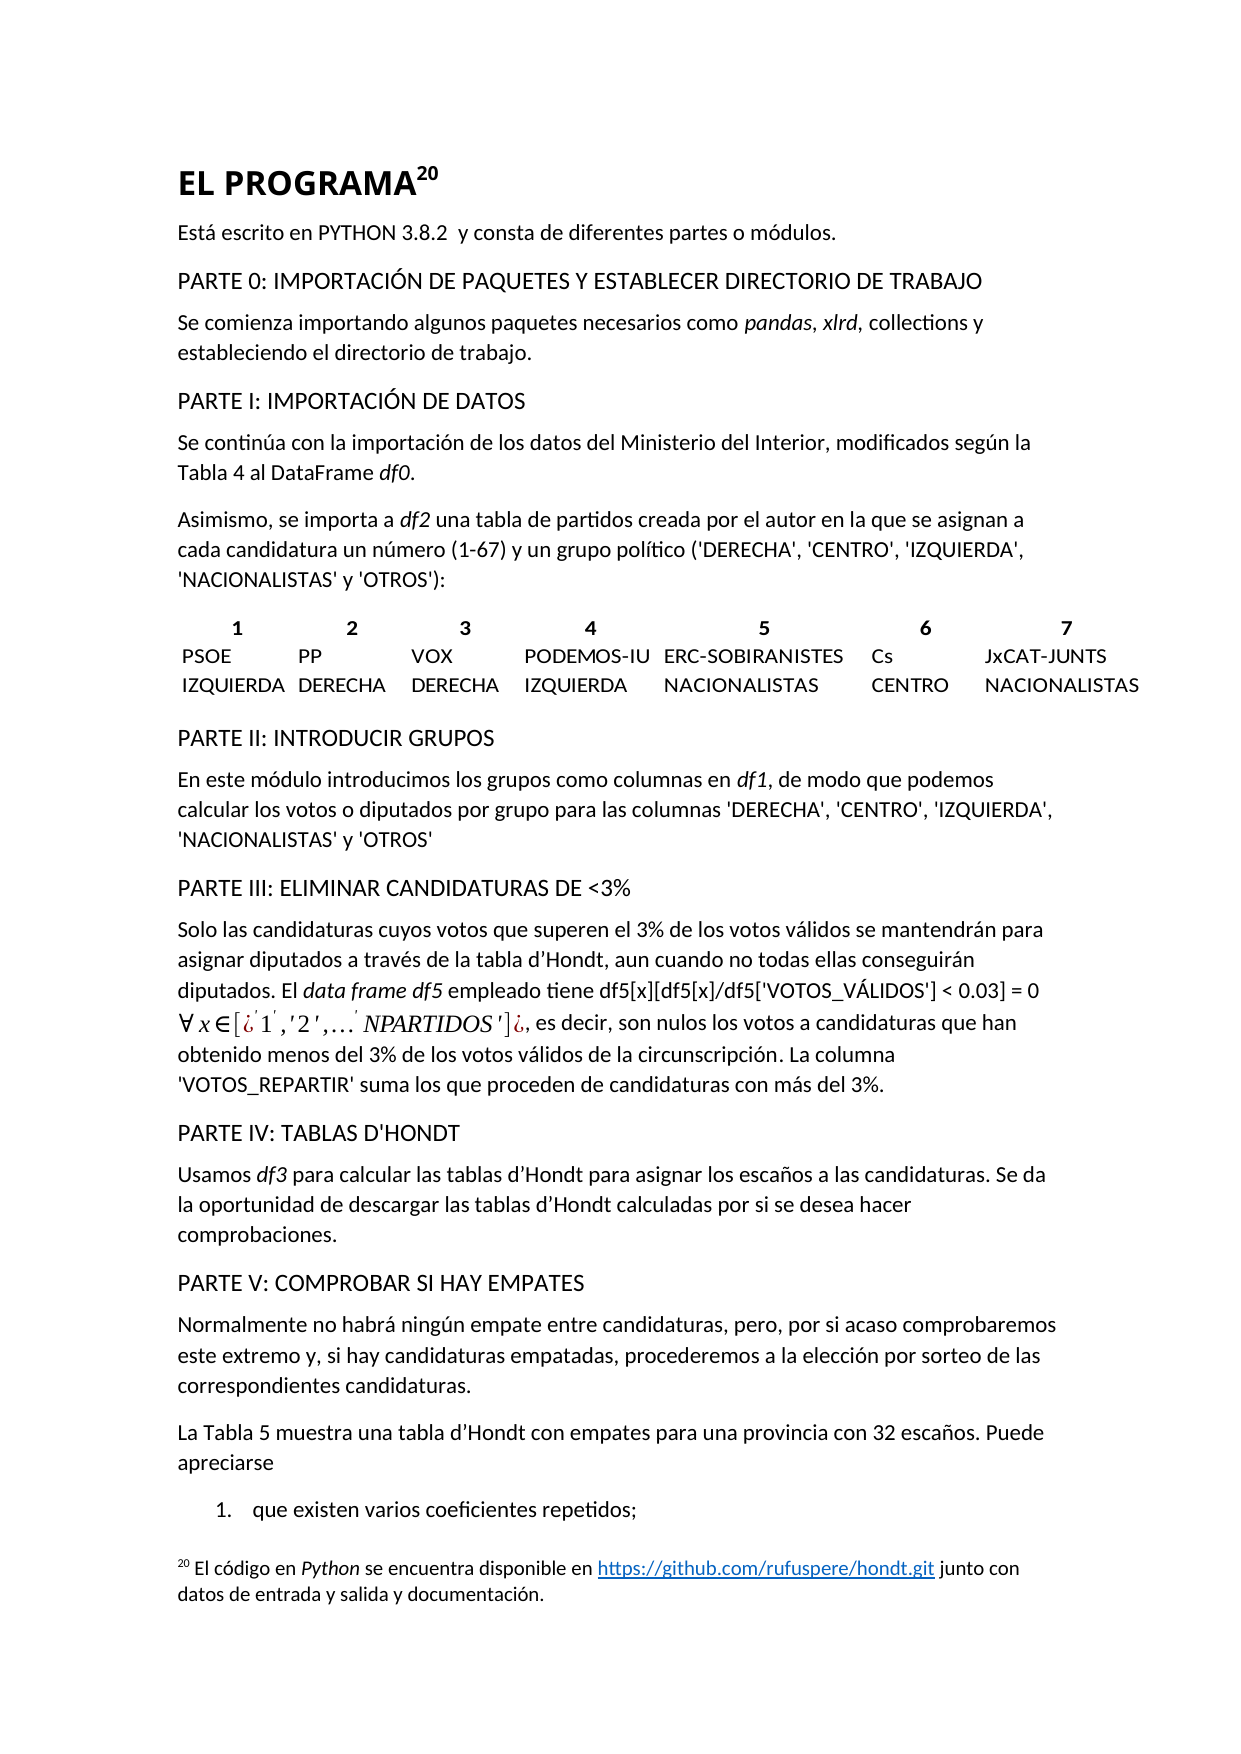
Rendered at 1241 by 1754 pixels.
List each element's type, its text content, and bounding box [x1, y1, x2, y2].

text Solo las candidaturas cuyos votos que superen el 3% de los votos válidos se mantendrán para asignar diputados a través de la tabla d’Hondt, aun cuando no todas ellas conseguirán diputados. El data frame df5 empleado tiene df5[x][df5[x]/df5['VOTOS_VÁLIDOS'] < 0.03] = 0 , es decir, son nulos los votos a candidaturas que han obtenido menos del 3% de los votos válidos de la circunscripción. La columna 'VOTOS_REPARTIR' suma los que proceden de candidaturas con más del 3%. [177, 915, 1063, 1098]
text La Tabla 4 muestra una tabla d’Hondt con empates para una provincia con 32 escaños. Puede apreciarse [177, 1418, 1063, 1476]
text PARTE i: importación de datos [177, 385, 1063, 416]
text PARTE 0: IMPORTACIÓN DE PAQUETES Y ESTABLECER DIRECTORIO DE TRABAJO [177, 265, 1063, 295]
text PARTE III: ELIMINAR CANDIDATURAS DE <3% [177, 872, 1063, 903]
list el programa [177, 160, 1063, 206]
text En este módulo introducimos los grupos como columnas en df1, de modo que podemos calcular los votos o diputados por grupo para las columnas 'DERECHA', 'CENTRO', 'IZQUIERDA', 'NACIONALISTAS' y 'OTROS' [177, 765, 1063, 853]
text PARTE V: COMPROBAR SI HAY EMPATES [177, 1267, 1063, 1298]
text Normalmente no habrá ningún empate entre candidaturas, pero, por si acaso comprobaremos este extremo y, si hay candidaturas empatadas, procederemos a la elección por sorteo de las correspondientes candidaturas. [177, 1311, 1063, 1399]
text Usamos df3 para calcular las tablas d’Hondt para asignar los escaños a las candidaturas. Se da la oportunidad de descargar las tablas d’Hondt calculadas por si se desea hacer comprobaciones. [177, 1160, 1063, 1249]
text PARTE IV: TABLAS d'HONDT [177, 1117, 1063, 1148]
text Se continúa con la importación de los datos del Ministerio del Interior, modificados según la Tabla 3 al DataFrame df0. [177, 428, 1063, 486]
list que existen varios coeficientes repetidos; [215, 1495, 1063, 1523]
text Asimismo, se importa a df2 una tabla de partidos creada por el autor en la que se asignan a cada candidatura un número (1-67) y un grupo político ('DERECHA', 'CENTRO', 'IZQUIERDA', 'NACIONALISTAS' y 'OTROS'): [177, 505, 1063, 593]
text Se comienza importando algunos paquetes necesarios como pandas, xlrd, collections y estableciendo el directorio de trabajo. [177, 308, 1063, 366]
text Está escrito en PYTHON 3.8.2 y consta de diferentes partes o módulos. [177, 218, 1063, 246]
text PARTE II: INTRODUCIR GRUPOS [177, 722, 1063, 752]
